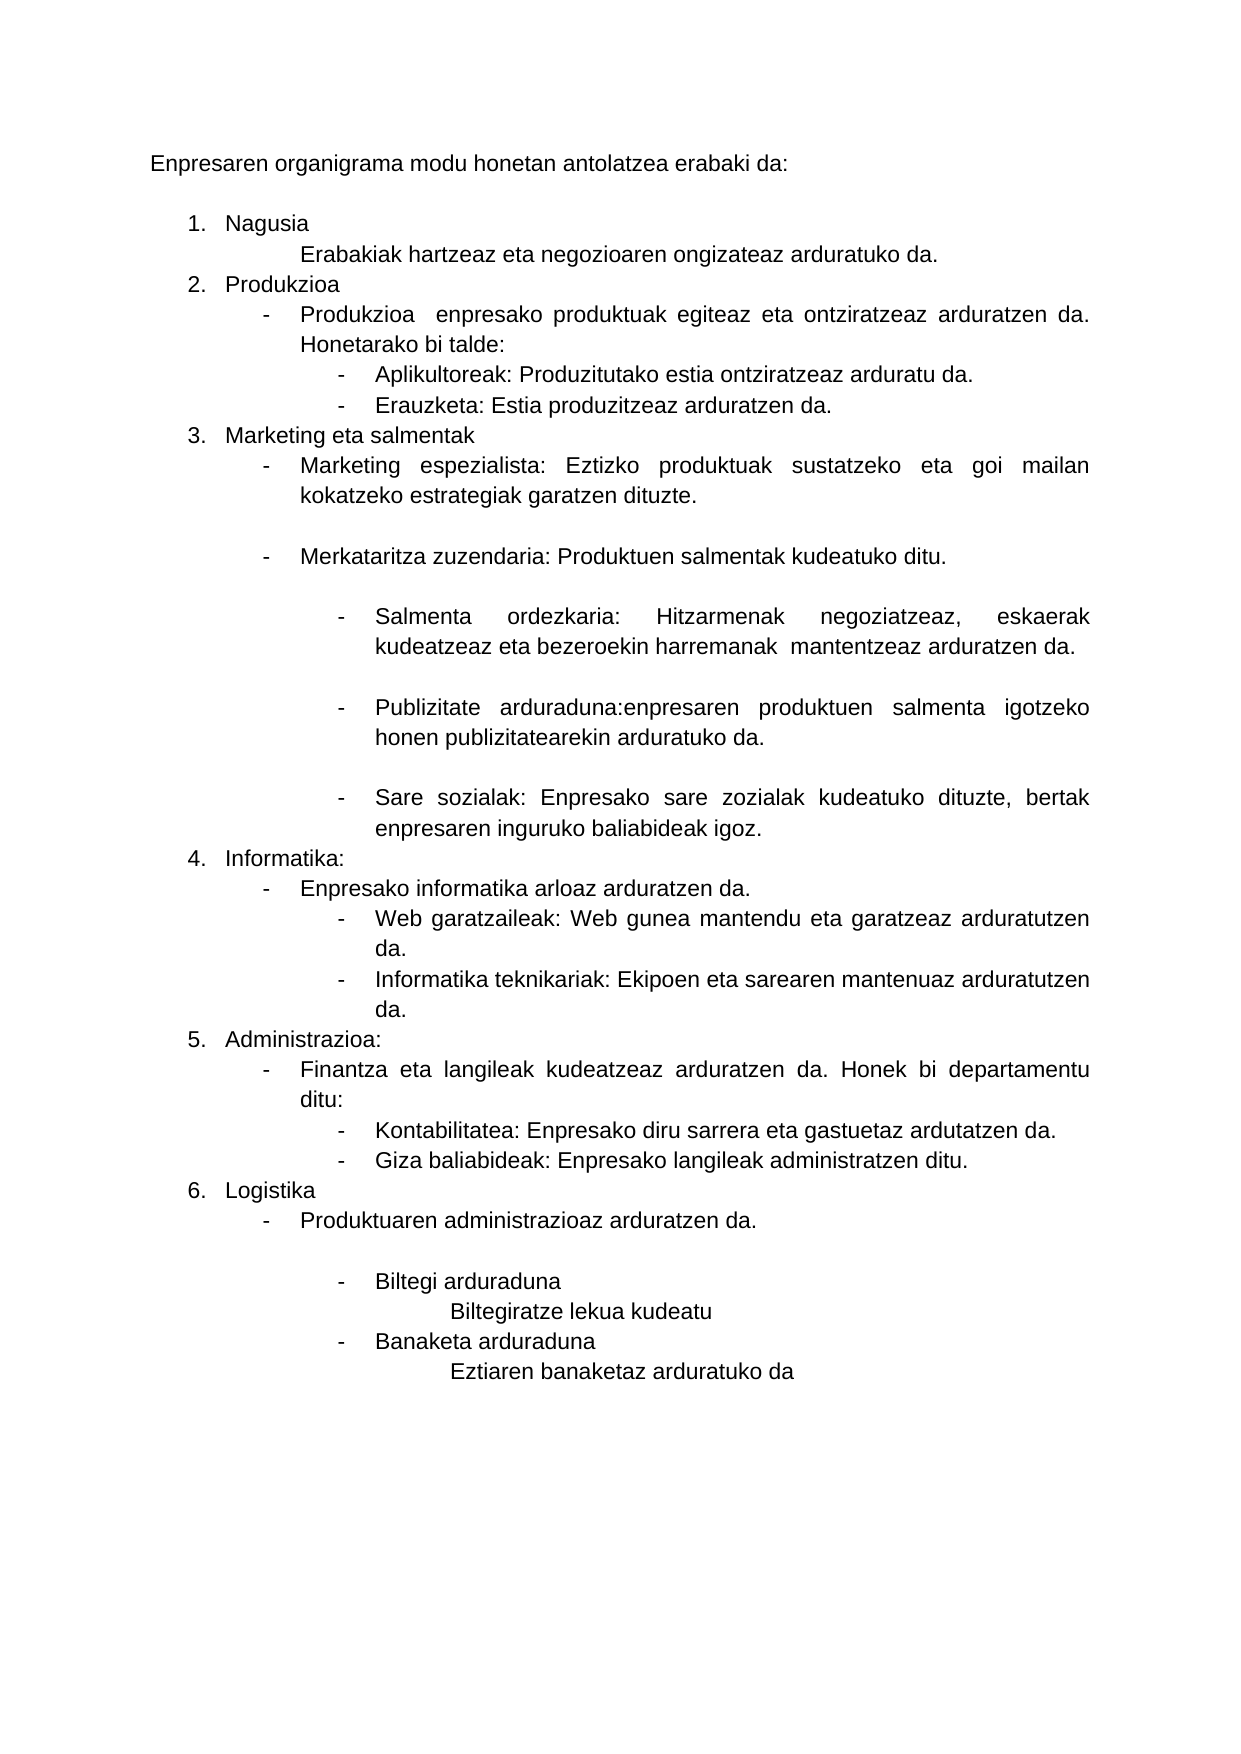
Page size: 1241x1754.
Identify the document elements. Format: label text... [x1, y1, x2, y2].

list Publizitate arduraduna:enpresaren produktuen salmenta igotzeko honen publizitatearekin arduratuko da. [337, 694, 1090, 750]
list Web garatzaileak: Web gunea mantendu eta garatzeaz arduratutzen da. [337, 905, 1090, 962]
text Biltegiratze lekua kudeatu [450, 1298, 1090, 1324]
list Informatika teknikariak: Ekipoen eta sarearen mantenuaz arduratutzen da. [337, 966, 1090, 1022]
list Produkzioa [187, 271, 1090, 297]
text Enpresaren organigrama modu honetan antolatzea erabaki da: [150, 150, 1090, 176]
text Eztiaren banaketaz arduratuko da [375, 1358, 1090, 1385]
list Biltegi arduraduna [337, 1268, 1090, 1294]
list Kontabilitatea: Enpresako diru sarrera eta gastuetaz ardutatzen da. [337, 1117, 1090, 1143]
list Marketing eta salmentak [187, 422, 1090, 448]
list Enpresako informatika arloaz arduratzen da. [262, 875, 1090, 901]
list Sare sozialak: Enpresako sare zozialak kudeatuko dituzte, bertak enpresaren inguruko baliabideak igoz. [337, 784, 1090, 841]
list Giza baliabideak: Enpresako langileak administratzen ditu. [337, 1147, 1090, 1173]
list Produkzioa enpresako produktuak egiteaz eta ontziratzeaz arduratzen da. Honetarako bi talde: [262, 301, 1090, 358]
list Administrazioa: [187, 1026, 1090, 1052]
list Finantza eta langileak kudeatzeaz arduratzen da. Honek bi departamentu ditu: [262, 1056, 1090, 1113]
text Erabakiak hartzeaz eta negozioaren ongizateaz arduratuko da. [225, 241, 1090, 267]
list Produktuaren administrazioaz arduratzen da. [262, 1207, 1090, 1234]
list Informatika: [187, 845, 1090, 871]
list Merkataritza zuzendaria: Produktuen salmentak kudeatuko ditu. [262, 543, 1090, 569]
list Erauzketa: Estia produzitzeaz arduratzen da. [337, 392, 1090, 418]
list Nagusia [187, 210, 1090, 237]
list Marketing espezialista: Eztizko produktuak sustatzeko eta goi mailan kokatzeko estrategiak garatzen dituzte. [262, 452, 1090, 509]
list Logistika [187, 1177, 1090, 1203]
list Banaketa arduraduna [337, 1328, 1090, 1354]
list Salmenta ordezkaria: Hitzarmenak negoziatzeaz, eskaerak kudeatzeaz eta bezeroekin harremanak mantentzeaz arduratzen da. [337, 603, 1090, 660]
list Aplikultoreak: Produzitutako estia ontziratzeaz arduratu da. [337, 361, 1090, 388]
